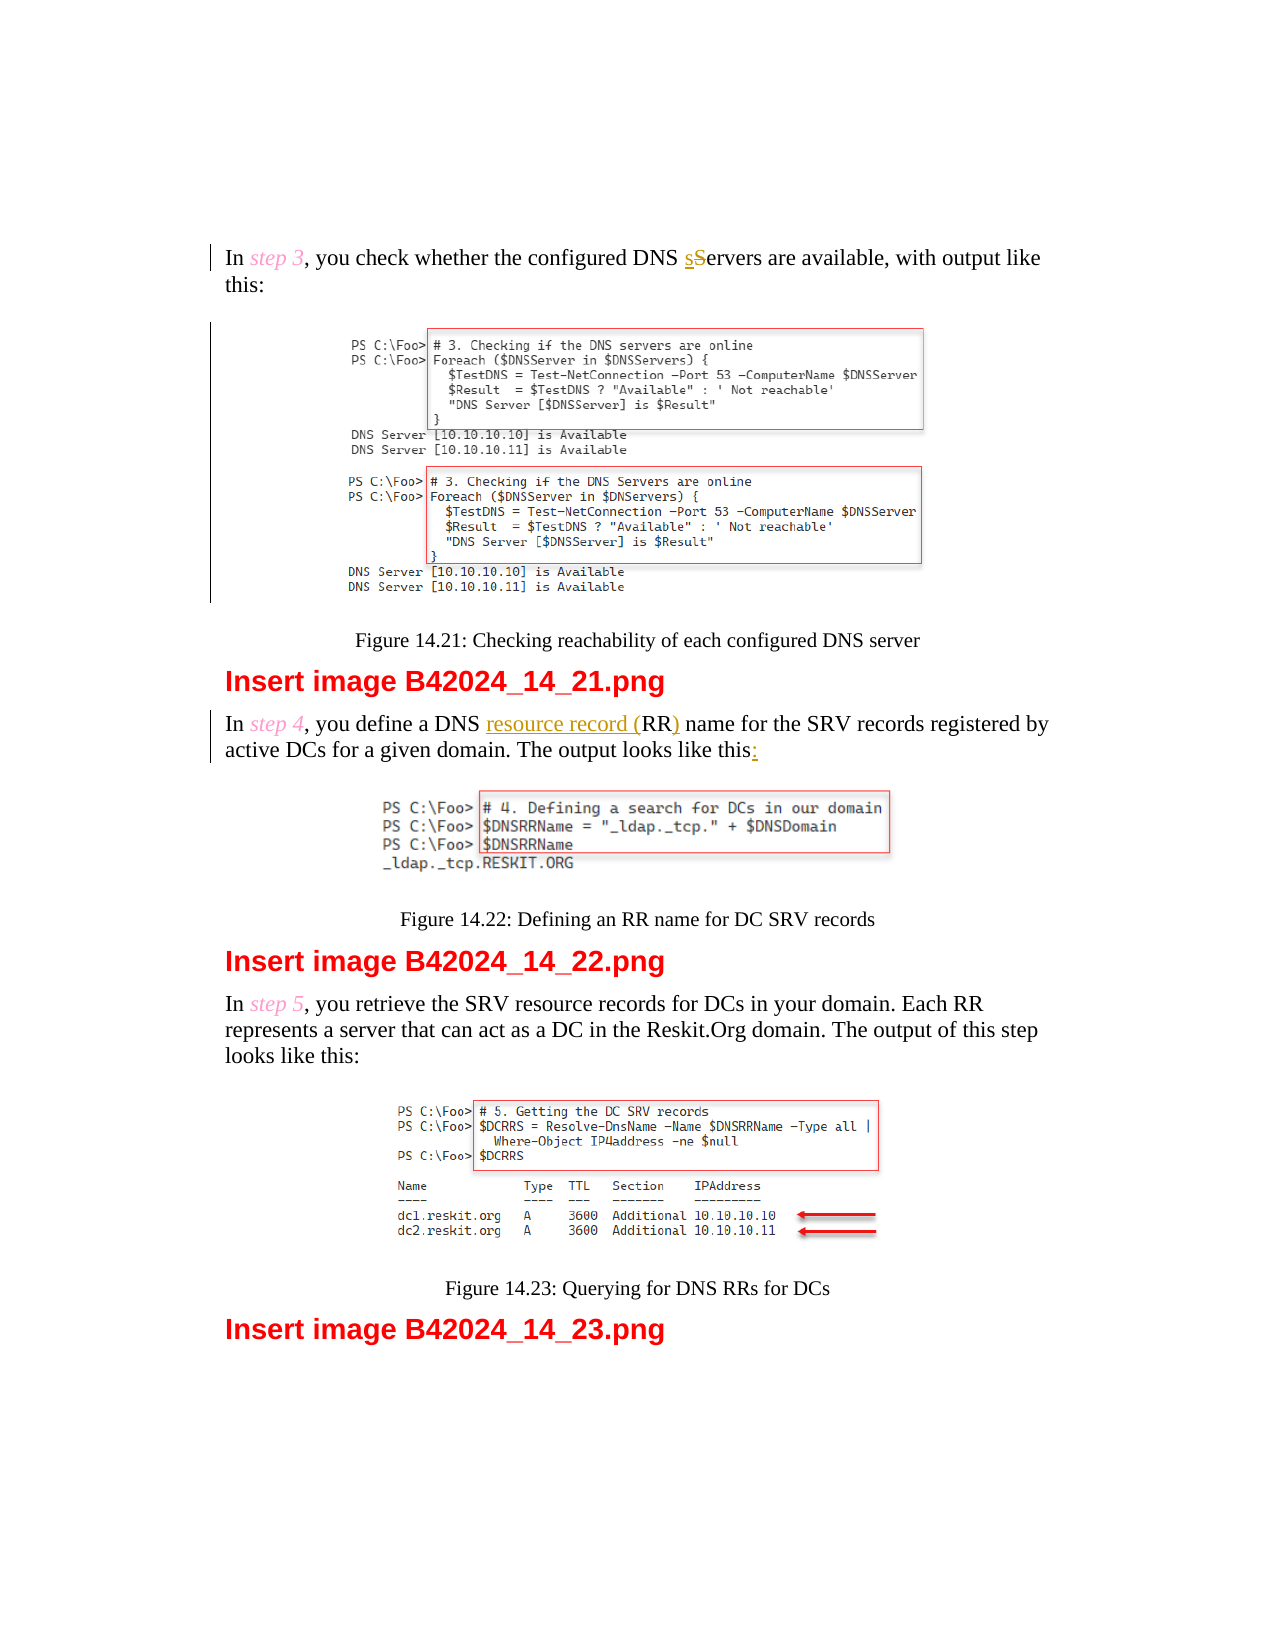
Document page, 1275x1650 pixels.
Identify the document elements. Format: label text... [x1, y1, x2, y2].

picture [370, 787, 905, 882]
picture [387, 1093, 889, 1251]
text In step 4, you define a DNS RR name for the SRV records registered by active DCs for a given domain. The output looks like this [225, 710, 1050, 763]
text Insert image B42024_14_21.png [225, 664, 1050, 698]
text Figure 14.22: Defining an RR name for DC SRV records [225, 907, 1050, 931]
picture [338, 322, 937, 603]
text Figure 14.23: Querying for DNS RRs for DCs [225, 1276, 1050, 1299]
text In step 3, you check whether the configured DNS ervers are available, with output like this: [225, 244, 1050, 297]
text Insert image B42024_14_22.png [225, 943, 1050, 977]
text Insert image B42024_14_23.png [225, 1312, 1050, 1346]
text In step 5, you retrieve the SRV resource records for DCs in your domain. Each RR represents a server that can act as a DC in the Reskit.Org domain. The output of this step looks like this: [225, 989, 1050, 1069]
text Figure 14.21: Checking reachability of each configured DNS server [225, 628, 1050, 652]
